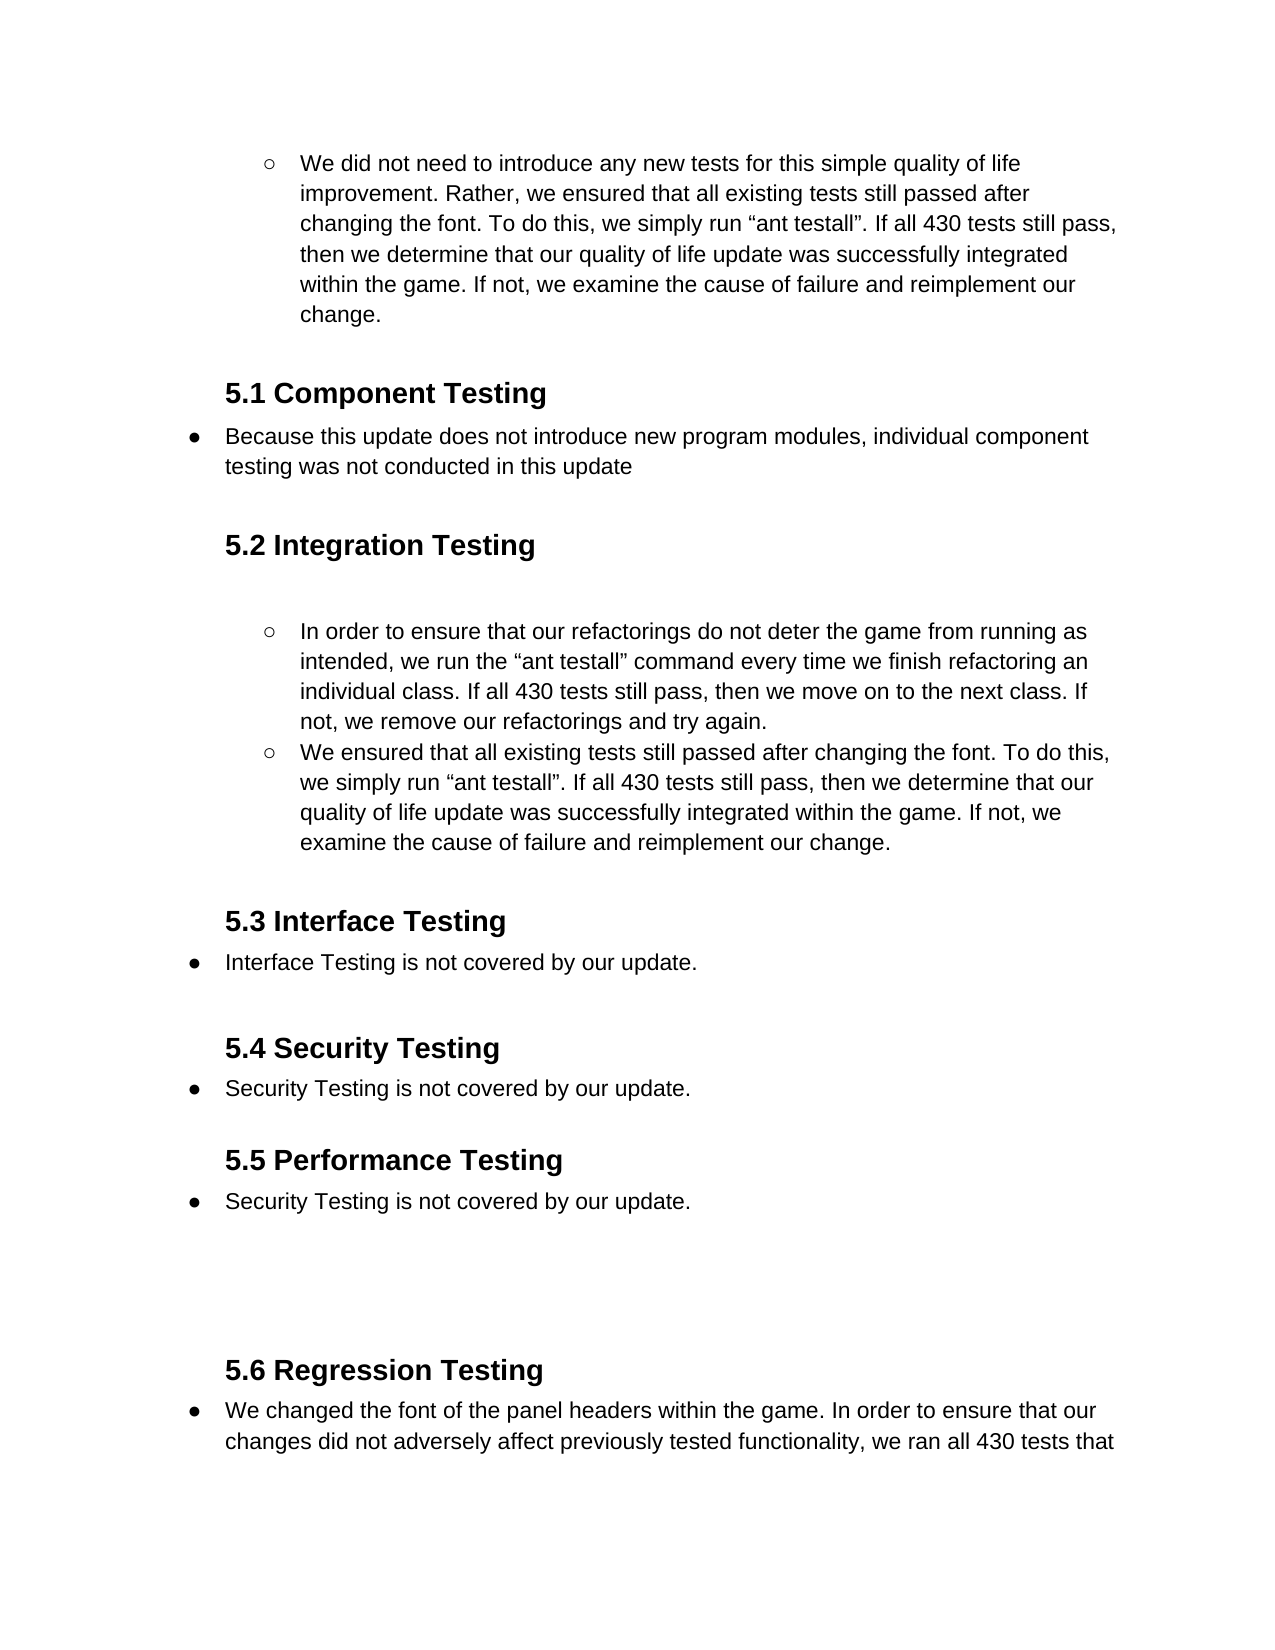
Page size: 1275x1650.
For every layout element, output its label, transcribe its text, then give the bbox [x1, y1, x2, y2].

text 5.3 Interface Testing [150, 904, 1125, 938]
list Security Testing is not covered by our update. [187, 1188, 1125, 1214]
list We ensured that all existing tests still passed after changing the font. To do this, we simply run “ant testall”. If all 430 tests still pass, then we determine that our quality of life update was successfully integrated within the game. If not, we examine the cause of failure and reimplement our change. [262, 738, 1125, 856]
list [187, 1397, 1125, 1454]
list Because this update does not introduce new program modules, individual component testing was not conducted in this update [187, 423, 1125, 479]
text 5.1 Component Testing [150, 376, 1125, 409]
text 5.5 Performance Testing [150, 1143, 1125, 1177]
text 5.4 Security Testing [150, 1031, 1125, 1064]
list Security Testing is not covered by our update. [187, 1075, 1125, 1102]
text 5.2 Integration Testing [150, 528, 1125, 562]
text 5.6 Regression Testing [150, 1353, 1125, 1386]
list In order to ensure that our refactorings do not deter the game from running as intended, we run the “ant testall” command every time we finish refactoring an individual class. If all 430 tests still pass, then we move on to the next class. If not, we remove our refactorings and try again. [262, 618, 1125, 735]
list Interface Testing is not covered by our update. [187, 949, 1125, 975]
list We did not need to introduce any new tests for this simple quality of life improvement. Rather, we ensured that all existing tests still passed after changing the font. To do this, we simply run “ant testall”. If all 430 tests still pass, then we determine that our quality of life update was successfully integrated within the game. If not, we examine the cause of failure and reimplement our change. [262, 150, 1125, 327]
